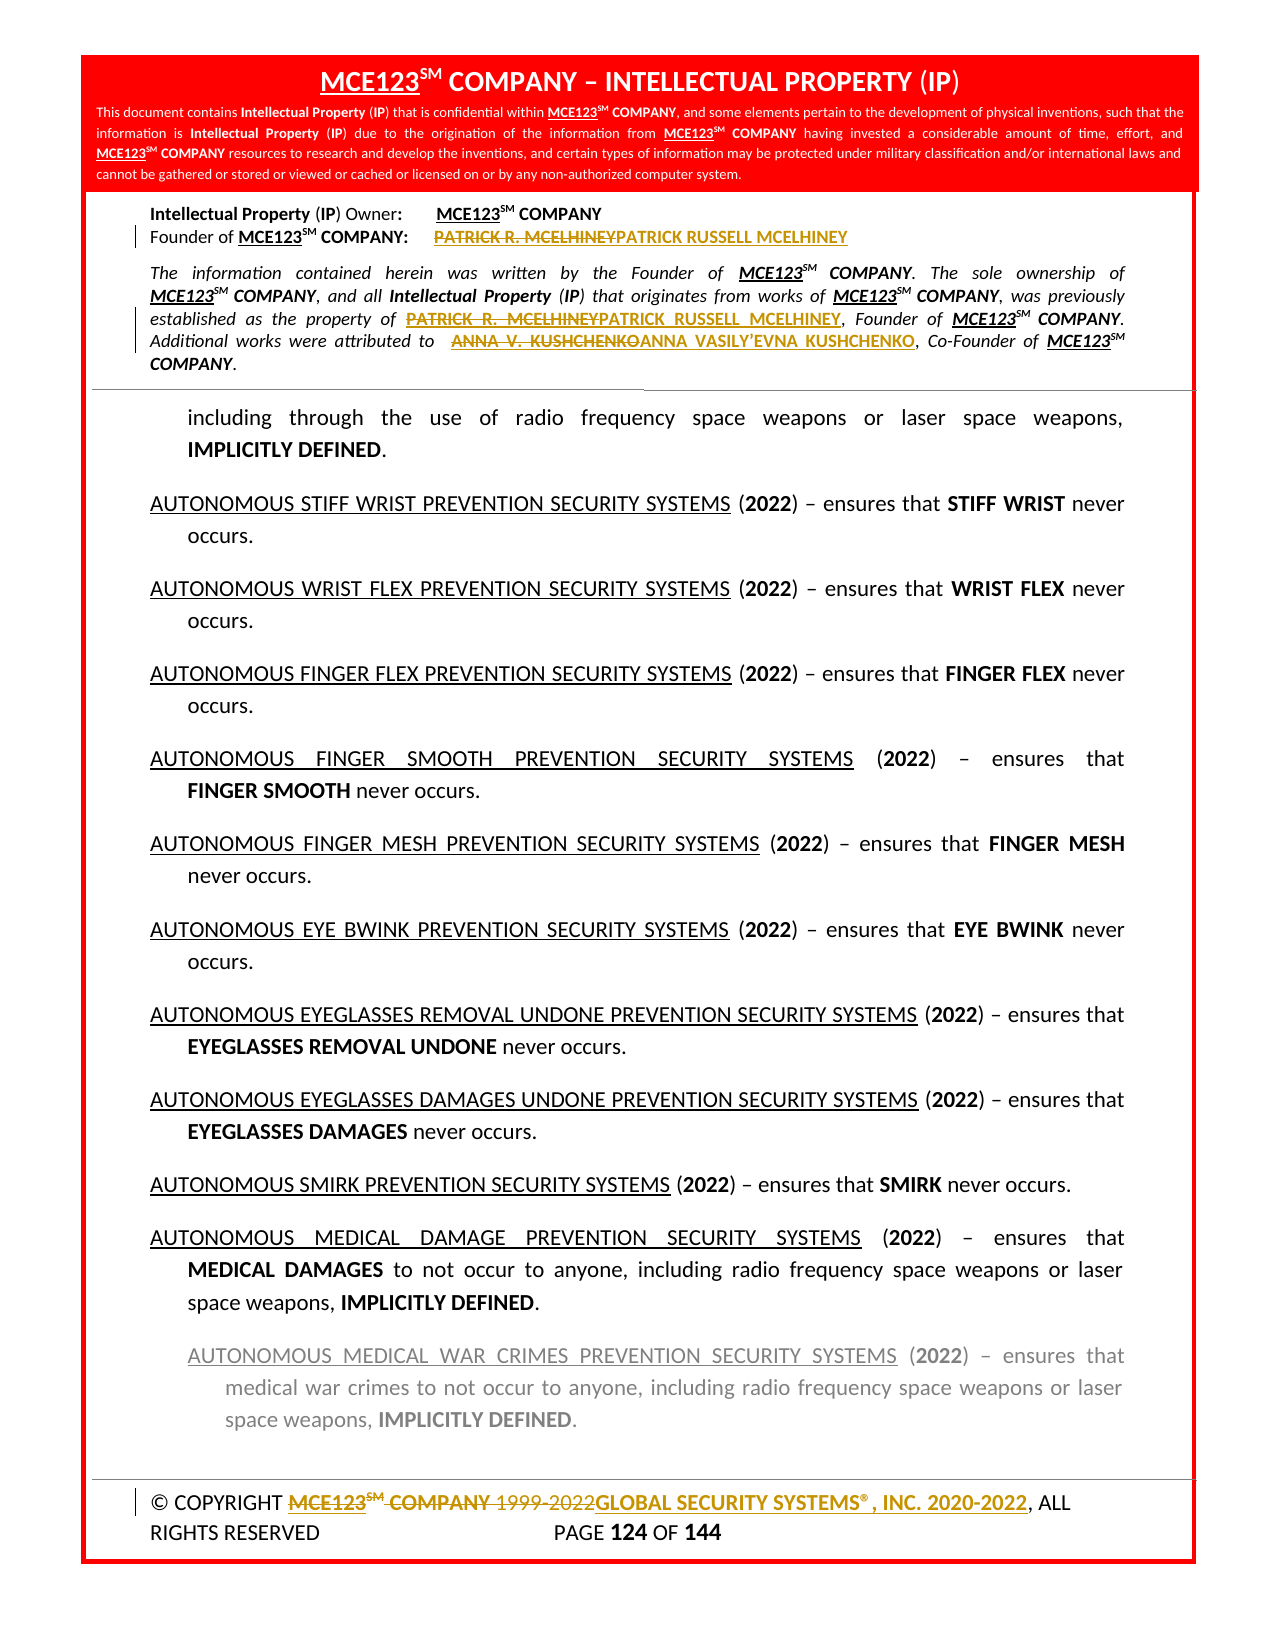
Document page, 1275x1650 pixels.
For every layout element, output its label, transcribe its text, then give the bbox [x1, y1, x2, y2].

text AUTONOMOUS EYEGLASSES DAMAGES UNDONE PREVENTION SECURITY SYSTEMS (2022) – ensures that EYEGLASSES DAMAGES never occurs. [150, 1085, 1125, 1145]
text AUTONOMOUS STIFF WRIST PREVENTION SECURITY SYSTEMS (2022) – ensures that STIFF WRIST never occurs. [150, 489, 1125, 549]
text AUTONOMOUS MEDICAL WAR CRIMES PREVENTION SECURITY SYSTEMS (2022) – ensures that medical war crimes to not occur to anyone, including radio frequency space weapons or laser space weapons, IMPLICITLY DEFINED. [187, 1341, 1125, 1433]
text AUTONOMOUS SMIRK PREVENTION SECURITY SYSTEMS (2022) – ensures that SMIRK never occurs. [150, 1170, 1125, 1198]
text AUTONOMOUS EYEGLASSES REMOVAL UNDONE PREVENTION SECURITY SYSTEMS (2022) – ensures that EYEGLASSES REMOVAL UNDONE never occurs. [150, 1000, 1125, 1060]
text AUTONOMOUS EYE BWINK PREVENTION SECURITY SYSTEMS (2022) – ensures that EYE BWINK never occurs. [150, 915, 1125, 975]
text AUTONOMOUS FINGER SMOOTH PREVENTION SECURITY SYSTEMS (2022) – ensures that FINGER SMOOTH never occurs. [150, 744, 1125, 804]
text AUTONOMOUS FINGER MESH PREVENTION SECURITY SYSTEMS (2022) – ensures that FINGER MESH never occurs. [150, 829, 1125, 890]
text AUTONOMOUS WRIST FLEX PREVENTION SECURITY SYSTEMS (2022) – ensures that WRIST FLEX never occurs. [150, 574, 1125, 634]
text AUTONOMOUS FINGER FLEX PREVENTION SECURITY SYSTEMS (2022) – ensures that FINGER FLEX never occurs. [150, 659, 1125, 719]
text AUTONOMOUS MEDICAL DAMAGE PREVENTION SECURITY SYSTEMS (2022) – ensures that MEDICAL DAMAGES to not occur to anyone, including radio frequency space weapons or laser space weapons, IMPLICITLY DEFINED. [150, 1223, 1125, 1316]
